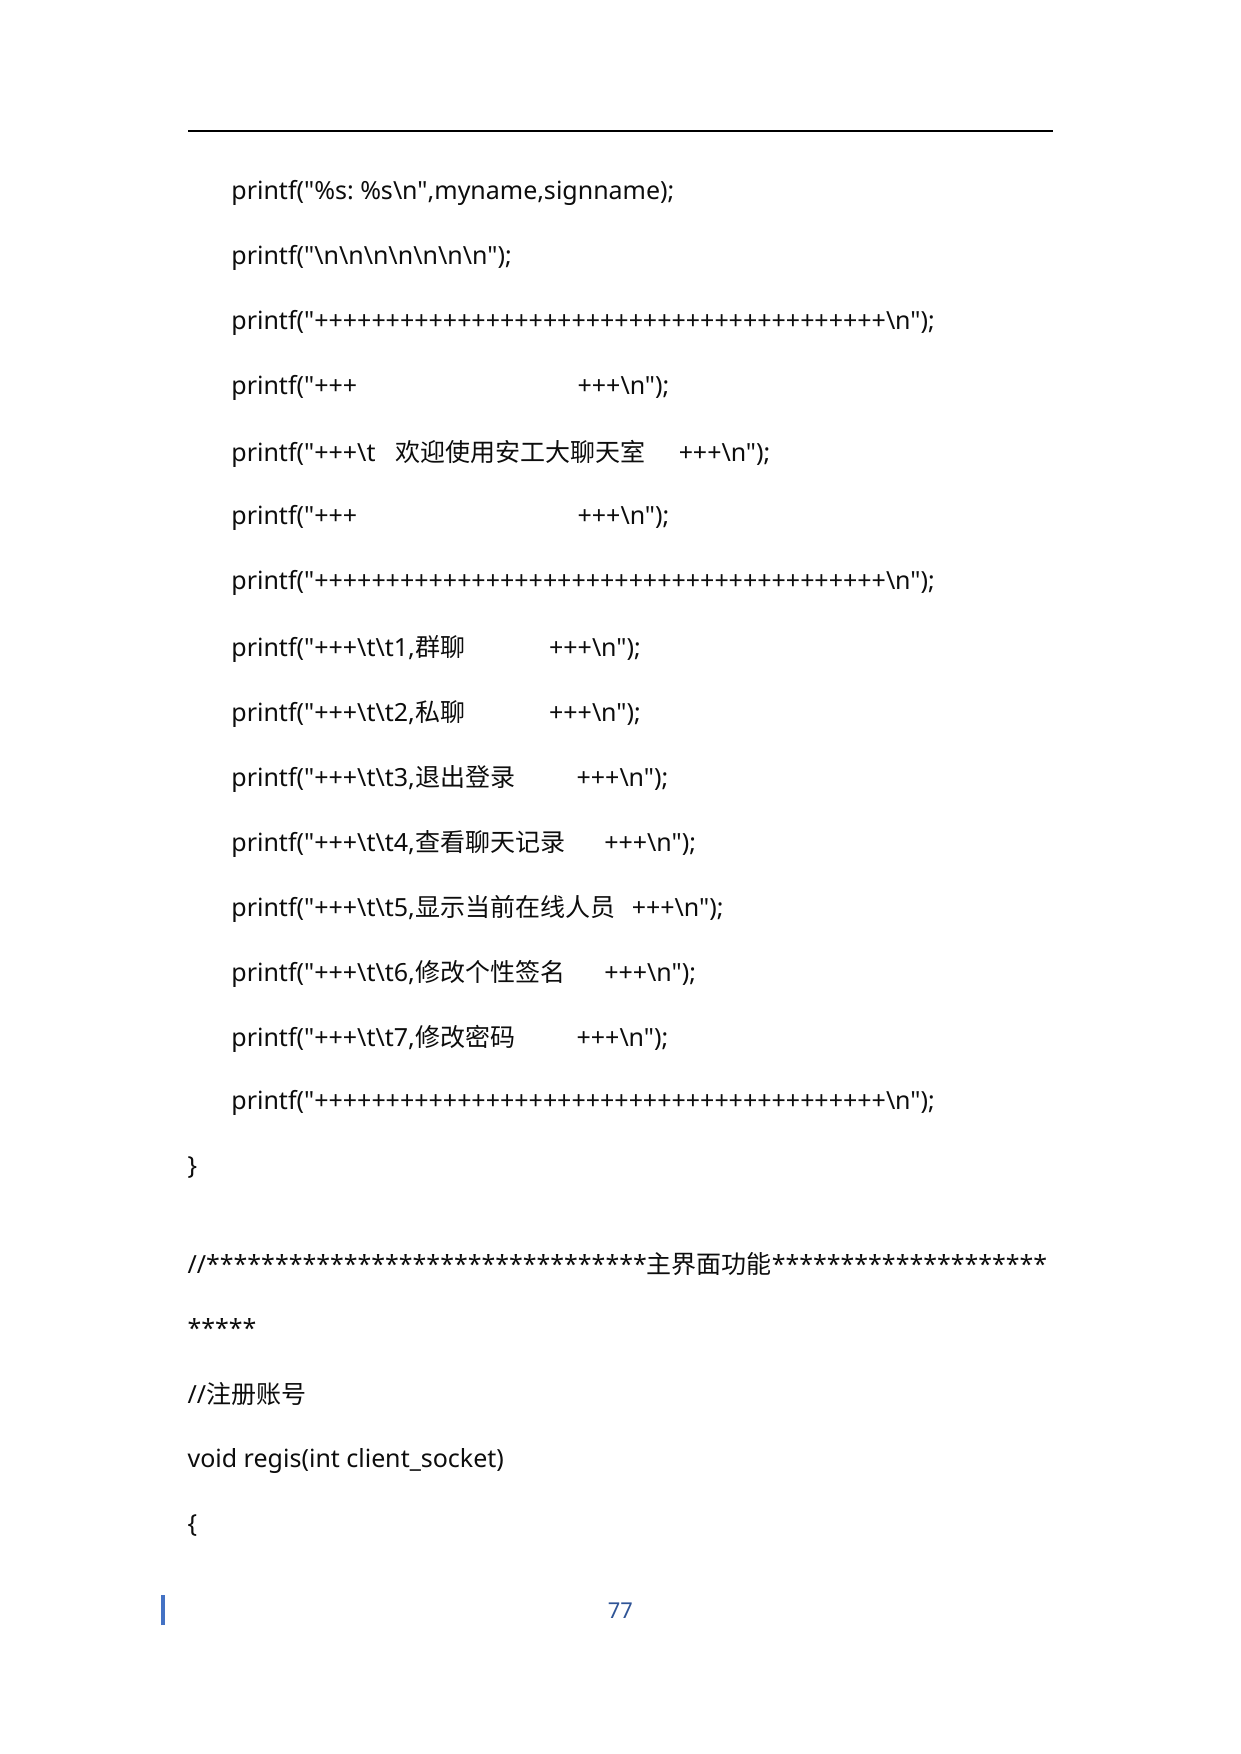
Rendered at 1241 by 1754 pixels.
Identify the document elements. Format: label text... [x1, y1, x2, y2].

text { [187, 1490, 1053, 1555]
text printf("++++++++++++++++++++++++++++++++++++++++\n"); [187, 548, 1053, 613]
text printf("+++ +++\n"); [187, 483, 1053, 548]
text printf("+++\t\t1,群聊 +++\n"); [187, 613, 1053, 678]
text printf("+++\t\t6,修改个性签名 +++\n"); [187, 938, 1053, 1003]
text void regis(int client_socket) [187, 1425, 1053, 1490]
text } [187, 1133, 1053, 1198]
text printf("+++\t 欢迎使用安工大聊天室 +++\n"); [187, 418, 1053, 483]
text printf("+++\t\t2,私聊 +++\n"); [187, 678, 1053, 743]
text printf("+++ +++\n"); [187, 353, 1053, 418]
text printf("%s: %s\n",myname,signname); [187, 158, 1053, 223]
text printf("+++\t\t3,退出登录 +++\n"); [187, 743, 1053, 808]
text printf("++++++++++++++++++++++++++++++++++++++++\n"); [187, 288, 1053, 353]
text //********************************主界面功能************************* [187, 1230, 1053, 1360]
text printf("\n\n\n\n\n\n\n"); [187, 223, 1053, 288]
text printf("+++\t\t7,修改密码 +++\n"); [187, 1003, 1053, 1068]
text printf("++++++++++++++++++++++++++++++++++++++++\n"); [187, 1068, 1053, 1133]
text //注册账号 [187, 1360, 1053, 1425]
text printf("+++\t\t4,查看聊天记录 +++\n"); [187, 808, 1053, 873]
text printf("+++\t\t5,显示当前在线人员 +++\n"); [187, 873, 1053, 938]
